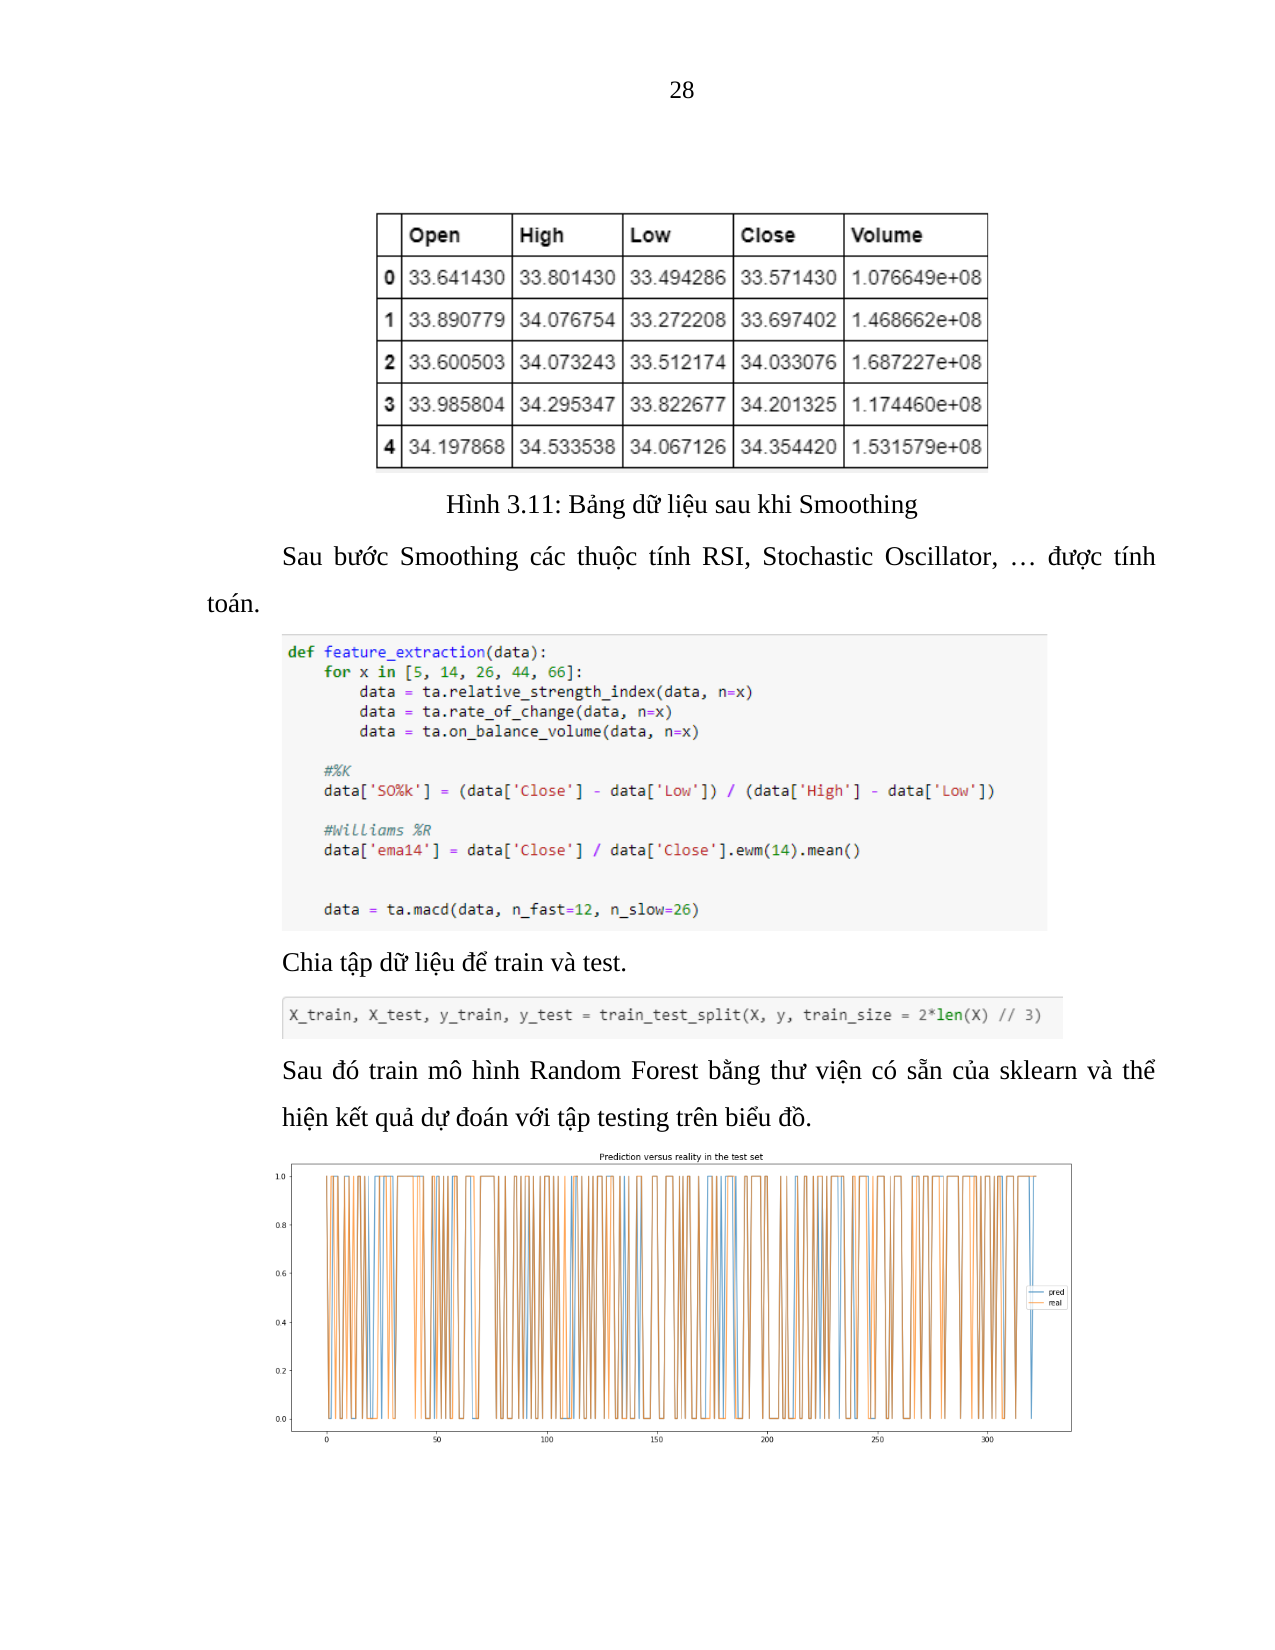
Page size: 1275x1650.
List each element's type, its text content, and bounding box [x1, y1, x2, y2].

picture [375, 206, 989, 473]
text Sau bước Smoothing các thuộc tính RSI, Stochastic Oscillator, … được tính toán. [207, 540, 1157, 618]
text Chia tập dữ liệu để train và test. [207, 946, 1157, 977]
picture [281, 633, 1048, 931]
picture [281, 992, 1063, 1039]
picture [264, 1147, 1100, 1453]
text Sau đó train mô hình Random Forest bằng thư viện có sẵn của sklearn và thể hiện kết quả dự đoán với tập testing trên biểu đồ. [282, 1054, 1157, 1132]
text Hình 3.11: Bảng dữ liệu sau khi Smoothing [207, 488, 1157, 519]
